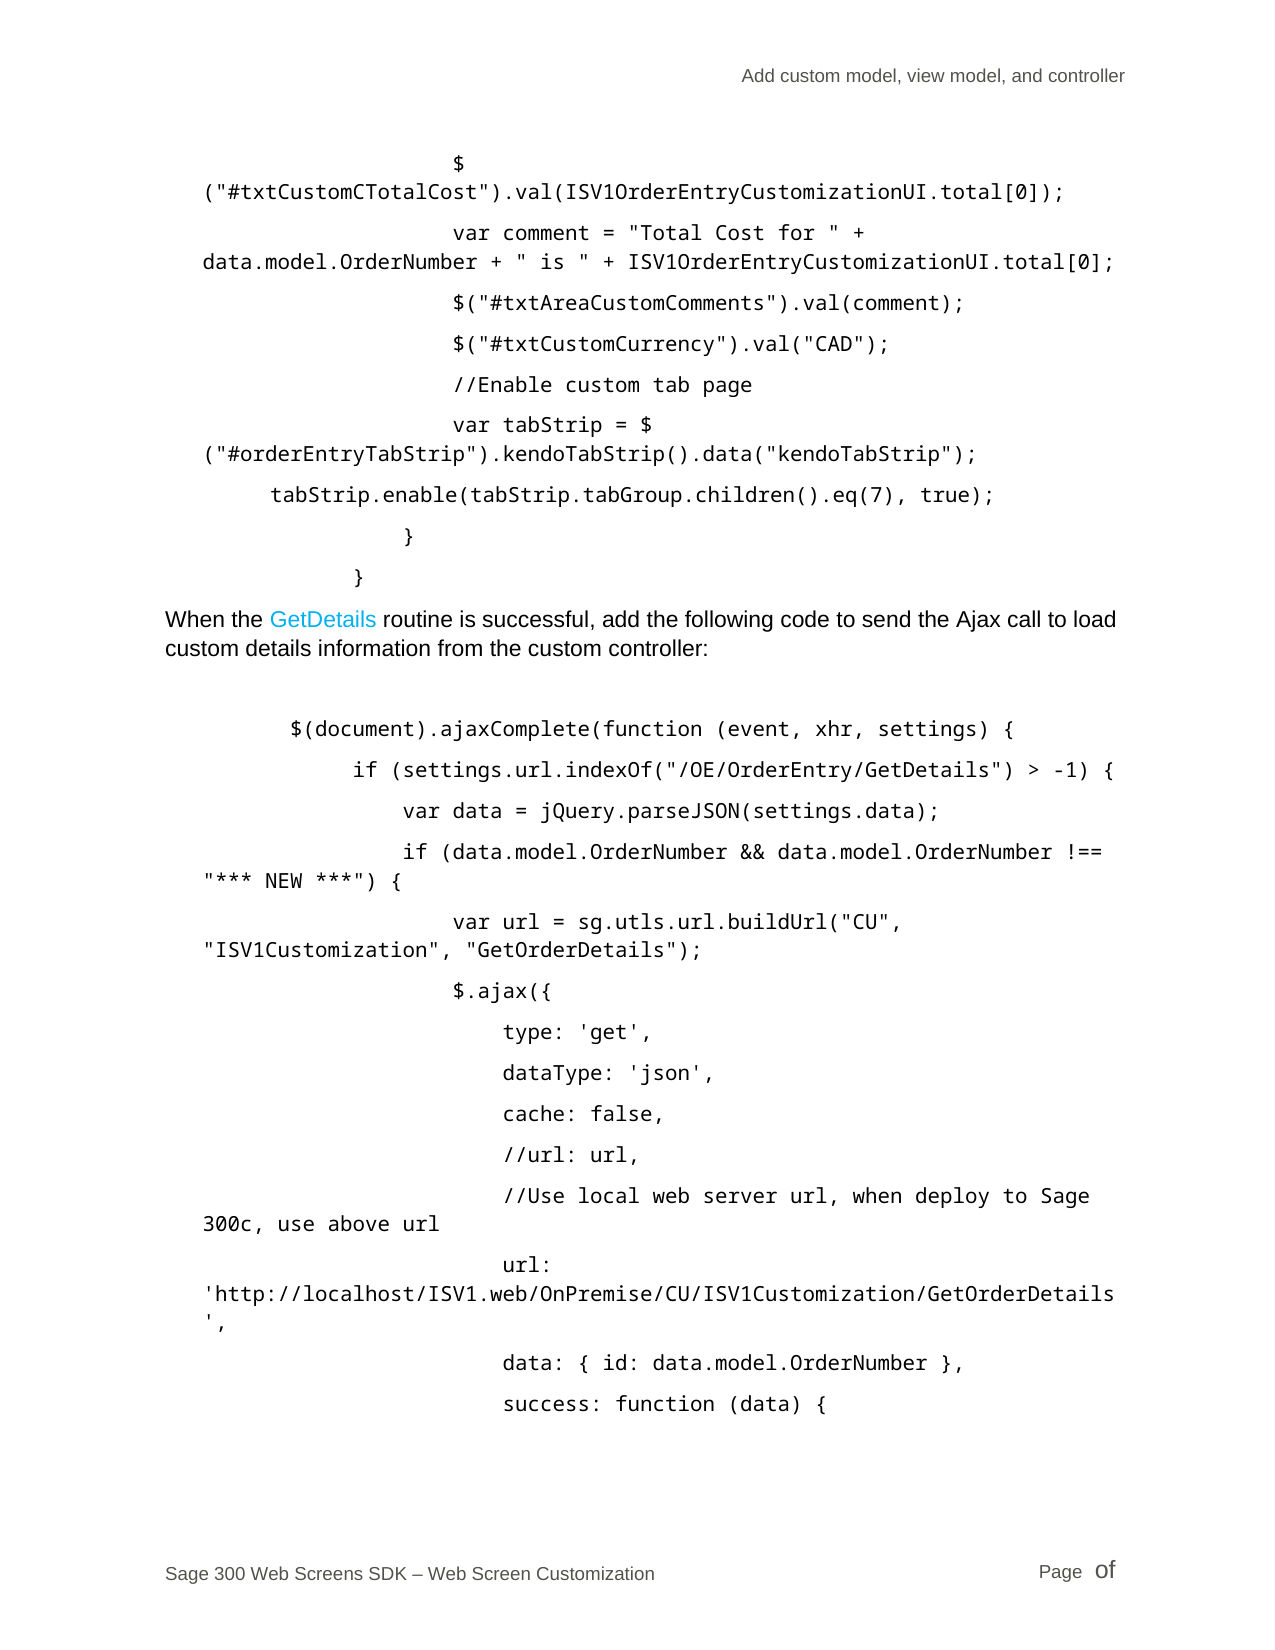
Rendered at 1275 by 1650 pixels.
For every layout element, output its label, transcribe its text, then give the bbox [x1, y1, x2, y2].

text dataType: 'json', [202, 1058, 1125, 1086]
text $("#txtCustomCTotalCost").val(ISV1OrderEntryCustomizationUI.total[0]); [202, 149, 1125, 206]
text var tabStrip = $("#orderEntryTabStrip").kendoTabStrip().data("kendoTabStrip"); [202, 411, 1125, 467]
text success: function (data) { [202, 1389, 1125, 1417]
text type: 'get', [202, 1017, 1125, 1046]
text $(document).ajaxComplete(function (event, xhr, settings) { [202, 714, 1125, 743]
text if (data.model.OrderNumber && data.model.OrderNumber !== "*** NEW ***") { [202, 837, 1125, 894]
text When the GetDetails routine is successful, add the following code to send the Ajax call to load custom details information from the custom controller: [165, 603, 1125, 661]
text //Use local web server url, when deploy to Sage 300c, use above url [202, 1181, 1125, 1238]
text cache: false, [202, 1099, 1125, 1127]
text $("#txtCustomCurrency").val("CAD"); [202, 329, 1125, 357]
text url: 'http://localhost/ISV1.web/OnPremise/CU/ISV1Customization/GetOrderDetails', [202, 1250, 1125, 1336]
text $("#txtAreaCustomComments").val(comment); [202, 288, 1125, 316]
text var url = sg.utls.url.buildUrl("CU", "ISV1Customization", "GetOrderDetails"); [202, 907, 1125, 964]
text tabStrip.enable(tabStrip.tabGroup.children().eq(7), true); [202, 480, 1125, 508]
text $.ajax({ [202, 976, 1125, 1004]
text } [202, 521, 1125, 549]
text } [202, 562, 1125, 590]
text //Enable custom tab page [202, 370, 1125, 398]
text //url: url, [202, 1140, 1125, 1168]
text data: { id: data.model.OrderNumber }, [202, 1348, 1125, 1376]
text if (settings.url.indexOf("/OE/OrderEntry/GetDetails") > -1) { [202, 756, 1125, 784]
text var comment = "Total Cost for " + data.model.OrderNumber + " is " + ISV1OrderEntryCustomizationUI.total[0]; [202, 218, 1125, 275]
text var data = jQuery.parseJSON(settings.data); [202, 796, 1125, 825]
